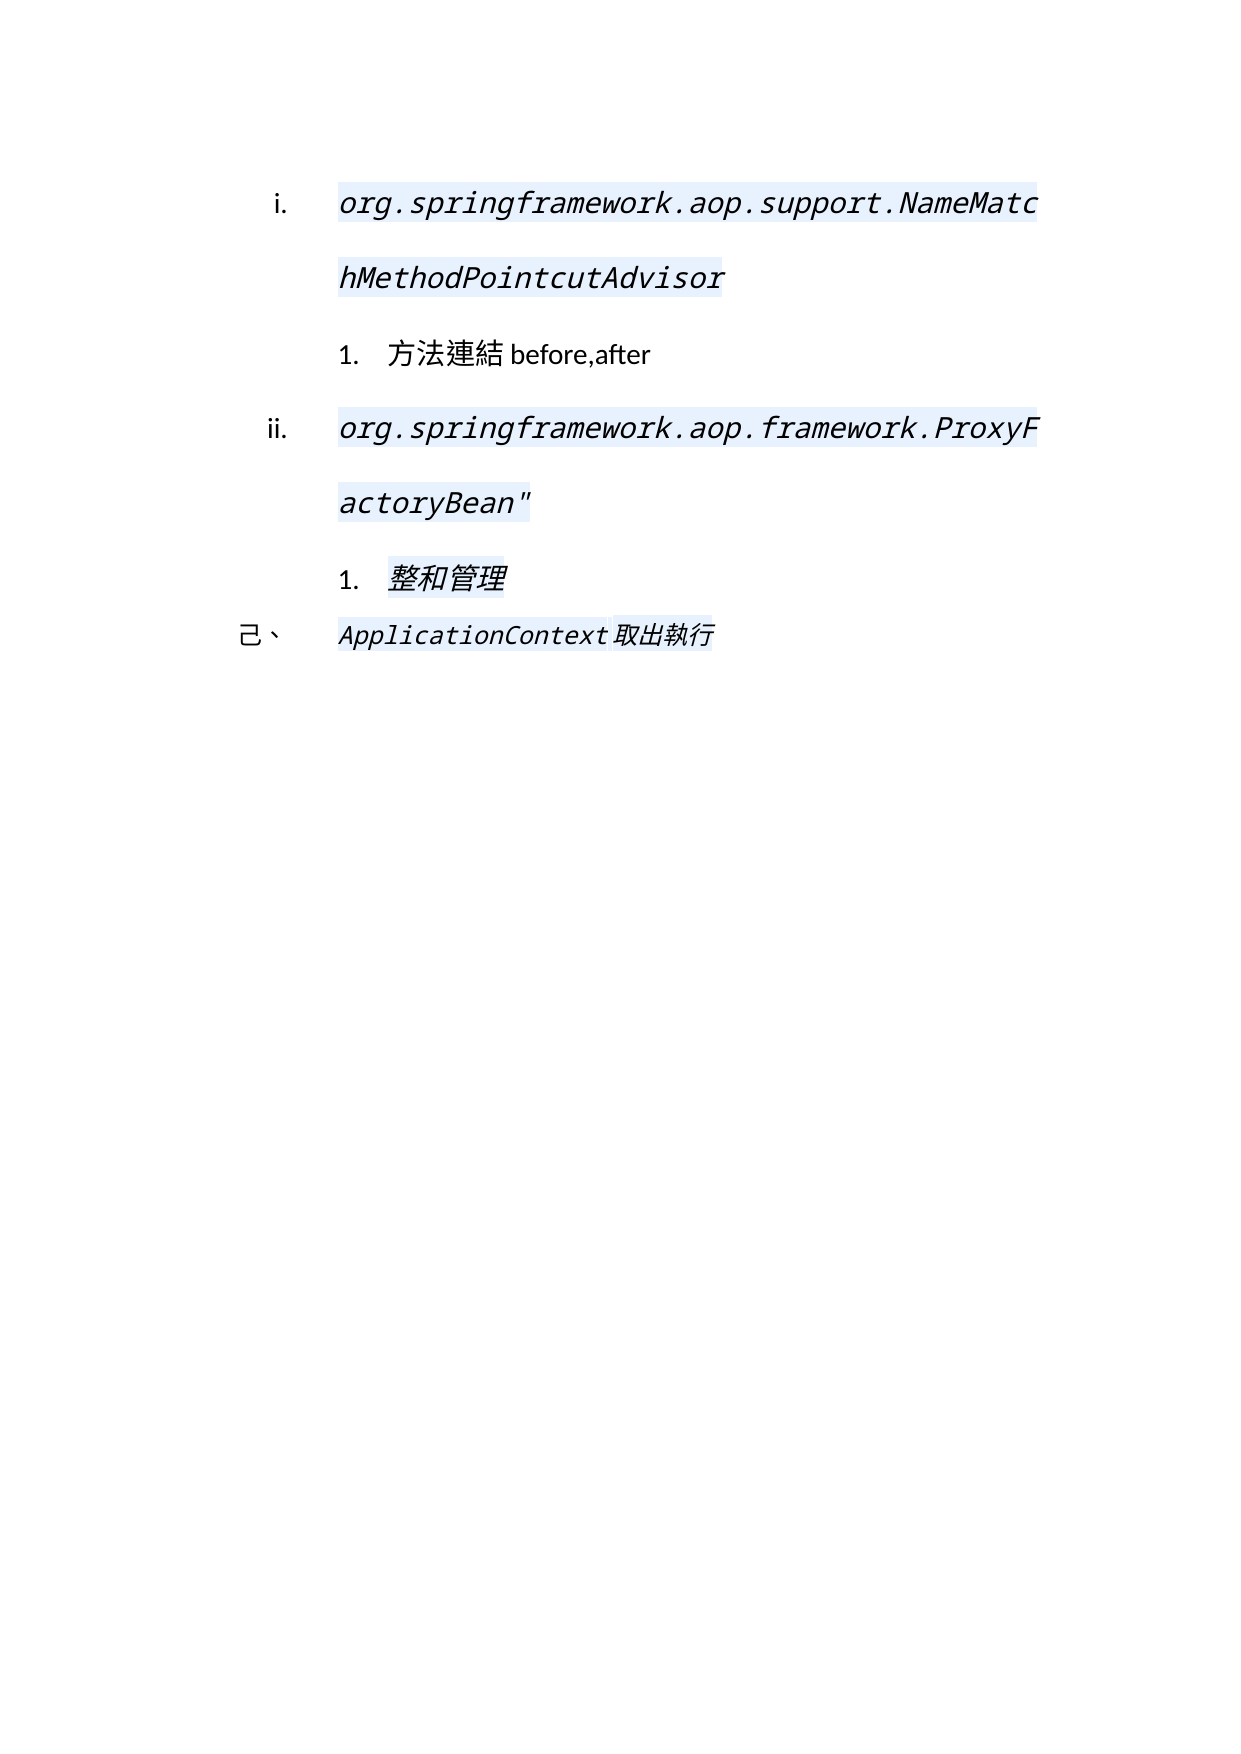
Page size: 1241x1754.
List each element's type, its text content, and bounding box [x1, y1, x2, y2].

list ApplicationContext取出執行 [237, 614, 1053, 652]
list 整和管理 [337, 539, 1053, 614]
list 方法連結before,after [337, 314, 1053, 389]
list org.springframework.aop.support.NameMatchMethodPointcutAdvisor [287, 164, 1053, 314]
list org.springframework.aop.framework.ProxyFactoryBean" [287, 389, 1053, 539]
